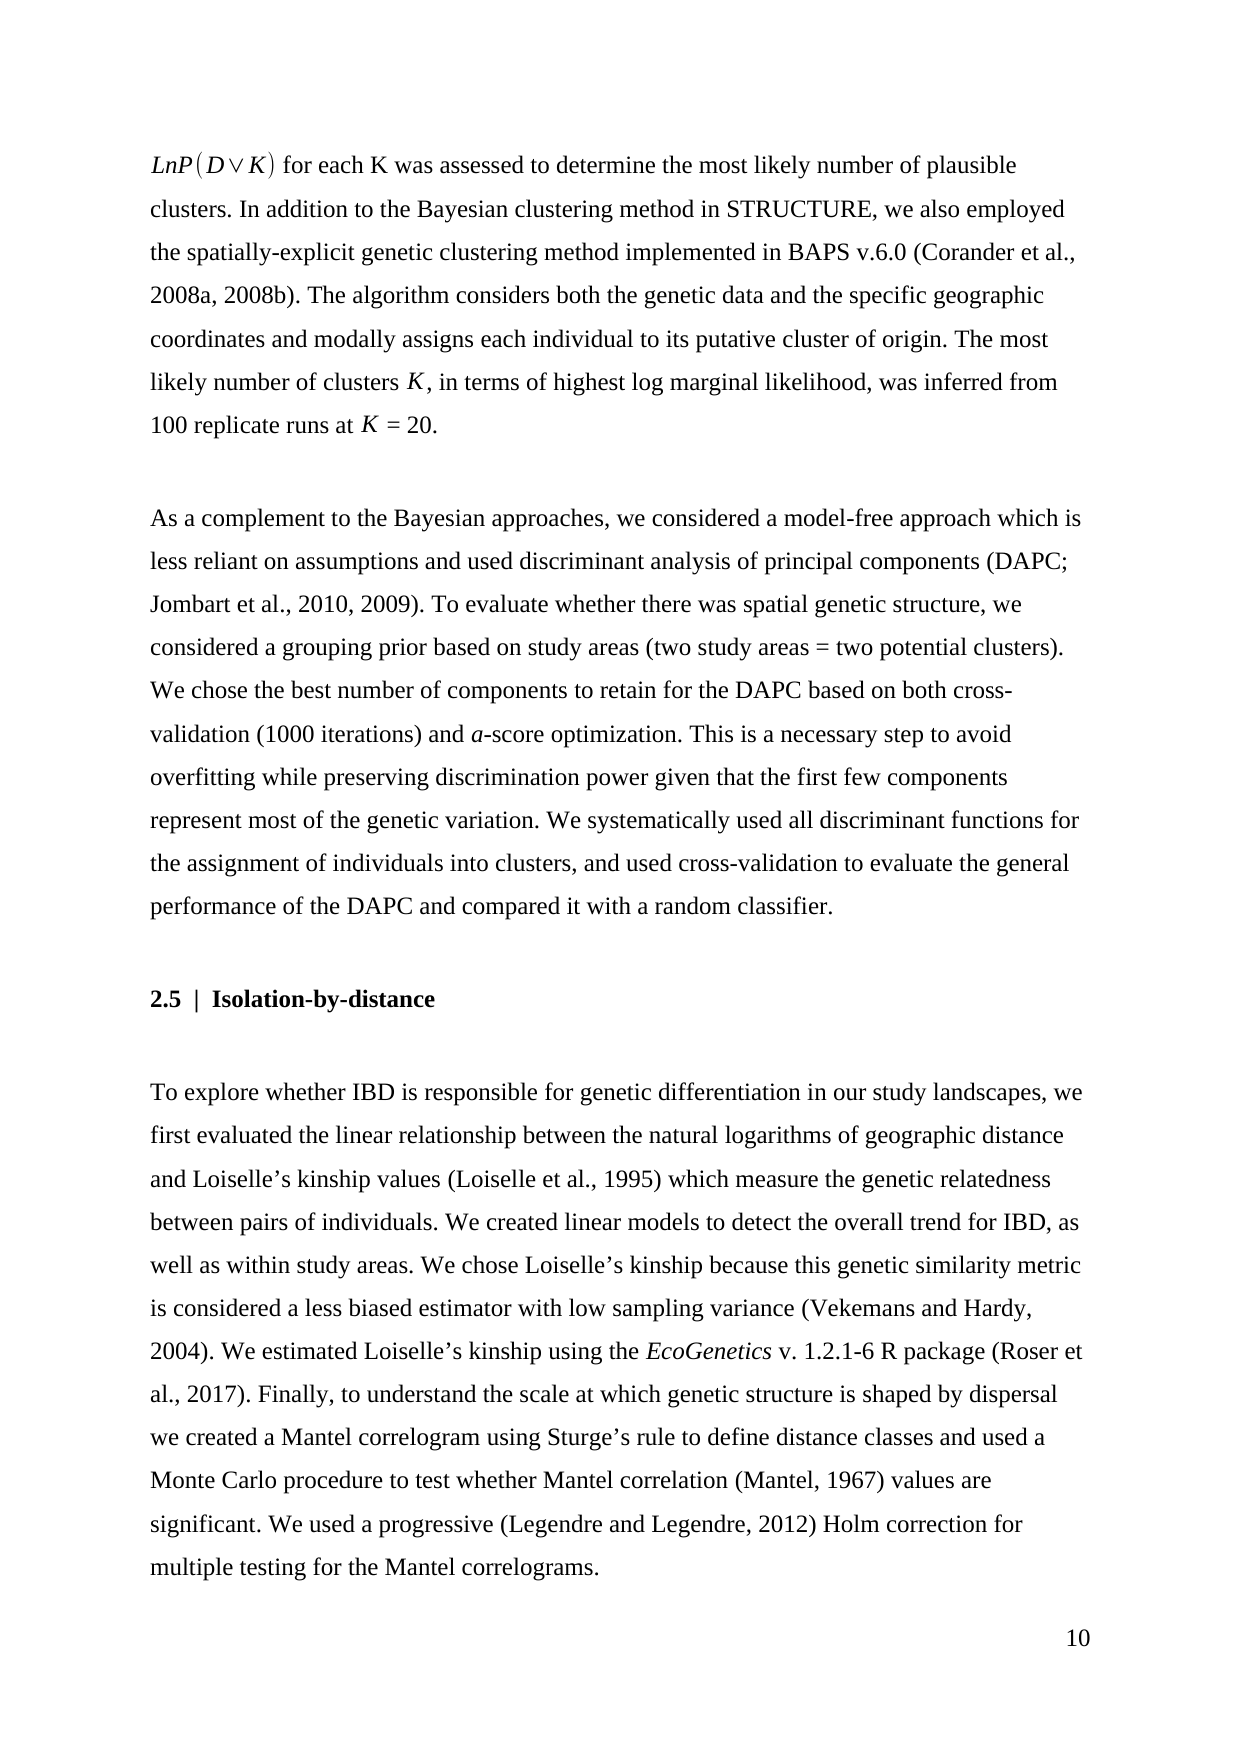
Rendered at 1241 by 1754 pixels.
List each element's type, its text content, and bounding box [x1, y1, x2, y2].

subtitle | Isolation-by-distance [150, 984, 1090, 1013]
text As a complement to the Bayesian approaches, we considered a model-free approach which is less reliant on assumptions and used discriminant analysis of principal components (DAPC; Jombart et al., 2010, 2009). To evaluate whether there was spatial genetic structure, we considered a grouping prior based on study areas (two study areas = two potential clusters). We chose the best number of components to retain for the DAPC based on both cross-validation (1000 iterations) and a-score optimization. This is a necessary step to avoid overfitting while preserving discrimination power given that the first few components represent most of the genetic variation. We systematically used all discriminant functions for the assignment of individuals into clusters, and used cross-validation to evaluate the general performance of the DAPC and compared it with a random classifier. [150, 503, 1090, 920]
